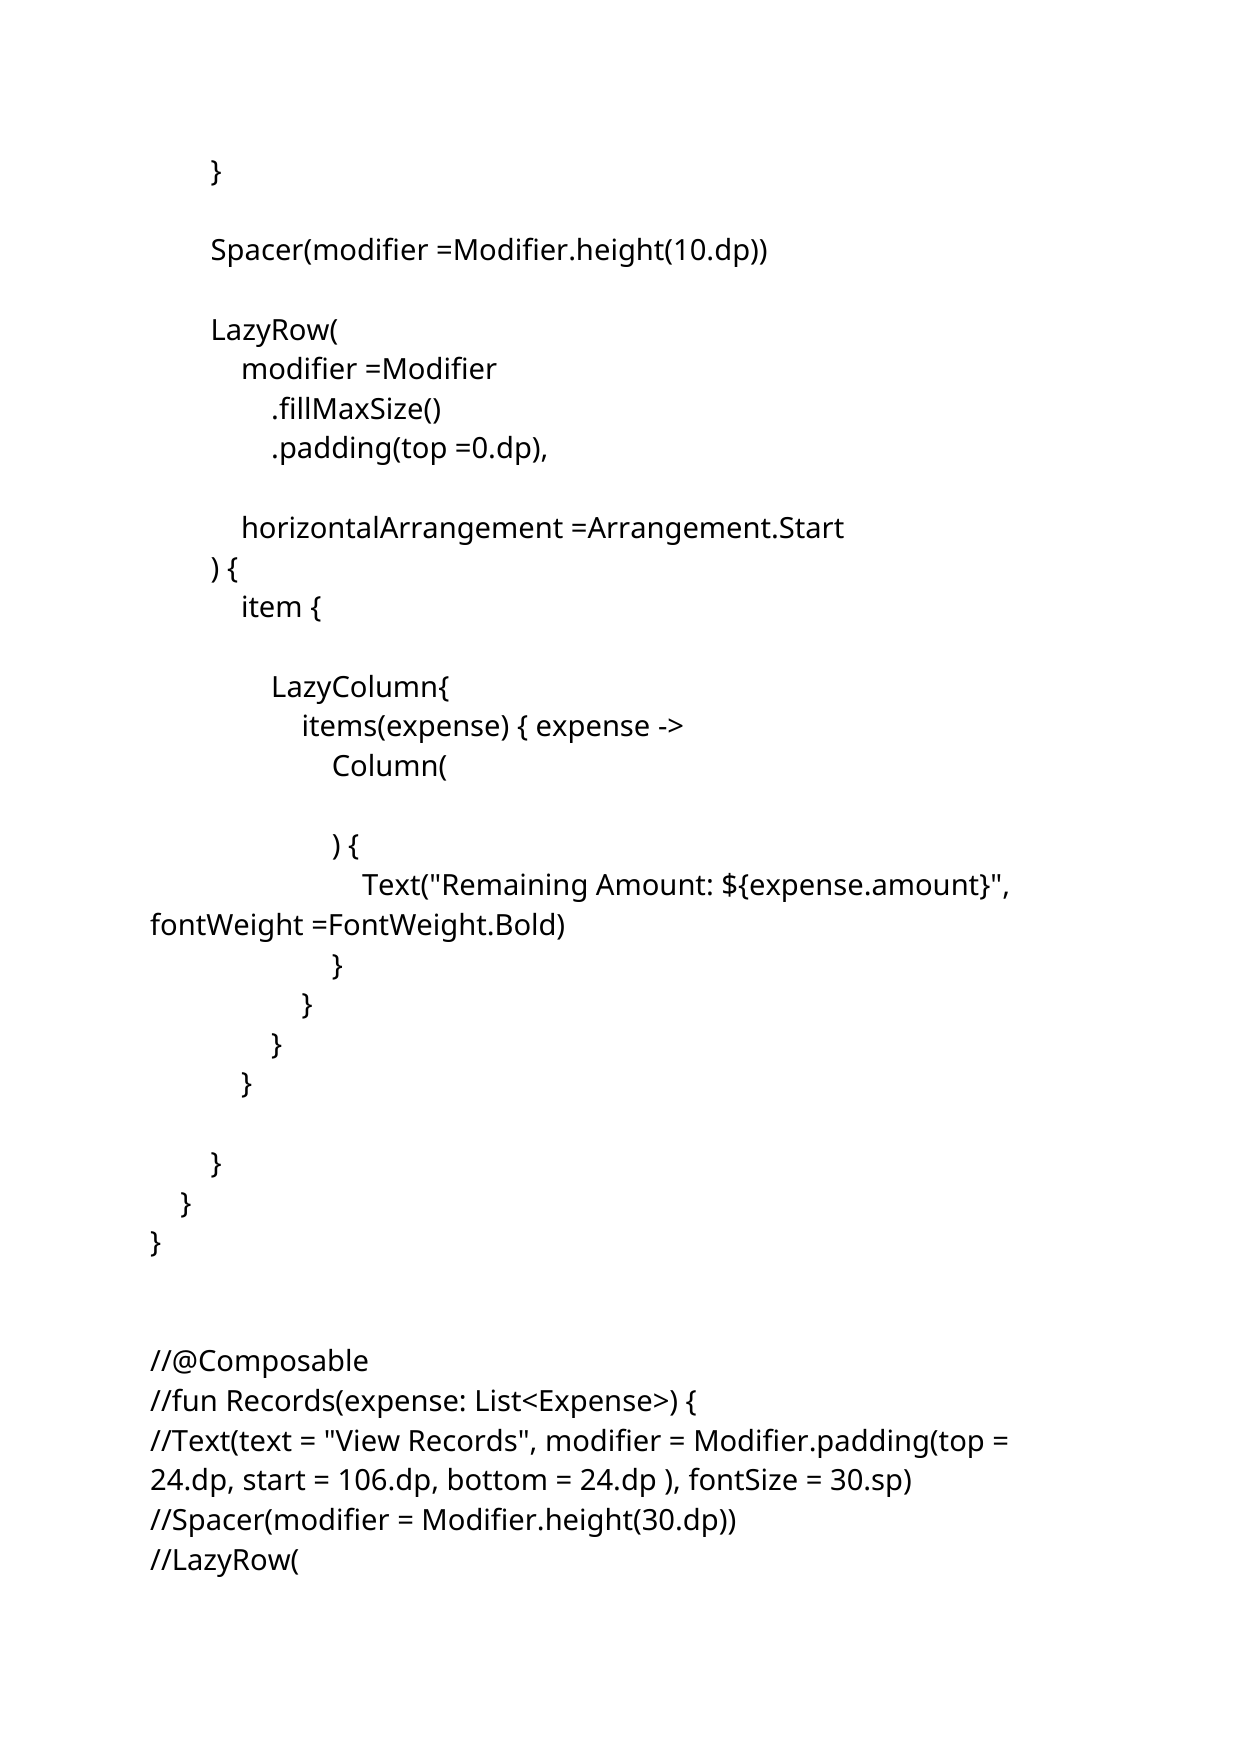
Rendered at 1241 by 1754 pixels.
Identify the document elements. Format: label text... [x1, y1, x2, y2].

text item { [150, 587, 1090, 626]
text ) { [150, 825, 1090, 864]
text modifier =Modifier [150, 348, 1090, 388]
text } [150, 983, 1090, 1023]
text } [150, 1023, 1090, 1063]
text } [150, 1182, 1090, 1222]
text items(expense) { expense -> [150, 706, 1090, 745]
text horizontalArrangement =Arrangement.Start [150, 507, 1090, 547]
text Text("Remaining Amount: ${expense.amount}", fontWeight =FontWeight.Bold) [150, 864, 1090, 944]
text LazyRow( [150, 309, 1090, 348]
text //Text(text = "View Records", modifier = Modifier.padding(top = 24.dp, start = 106.dp, bottom = 24.dp ), fontSize = 30.sp) [150, 1420, 1090, 1499]
text Spacer(modifier =Modifier.height(10.dp)) [150, 229, 1090, 269]
text ) { [150, 547, 1090, 587]
text //@Composable [150, 1341, 1090, 1380]
text } [150, 1142, 1090, 1182]
text LazyColumn{ [150, 666, 1090, 706]
text .padding(top =0.dp), [150, 428, 1090, 467]
text } [150, 944, 1090, 983]
text } [150, 150, 1090, 190]
text //fun Records(expense: List<Expense>) { [150, 1380, 1090, 1420]
text } [150, 1222, 1090, 1261]
text .fillMaxSize() [150, 388, 1090, 428]
text //LazyRow( [150, 1539, 1090, 1579]
text //Spacer(modifier = Modifier.height(30.dp)) [150, 1499, 1090, 1539]
text } [150, 1063, 1090, 1102]
text Column( [150, 745, 1090, 785]
